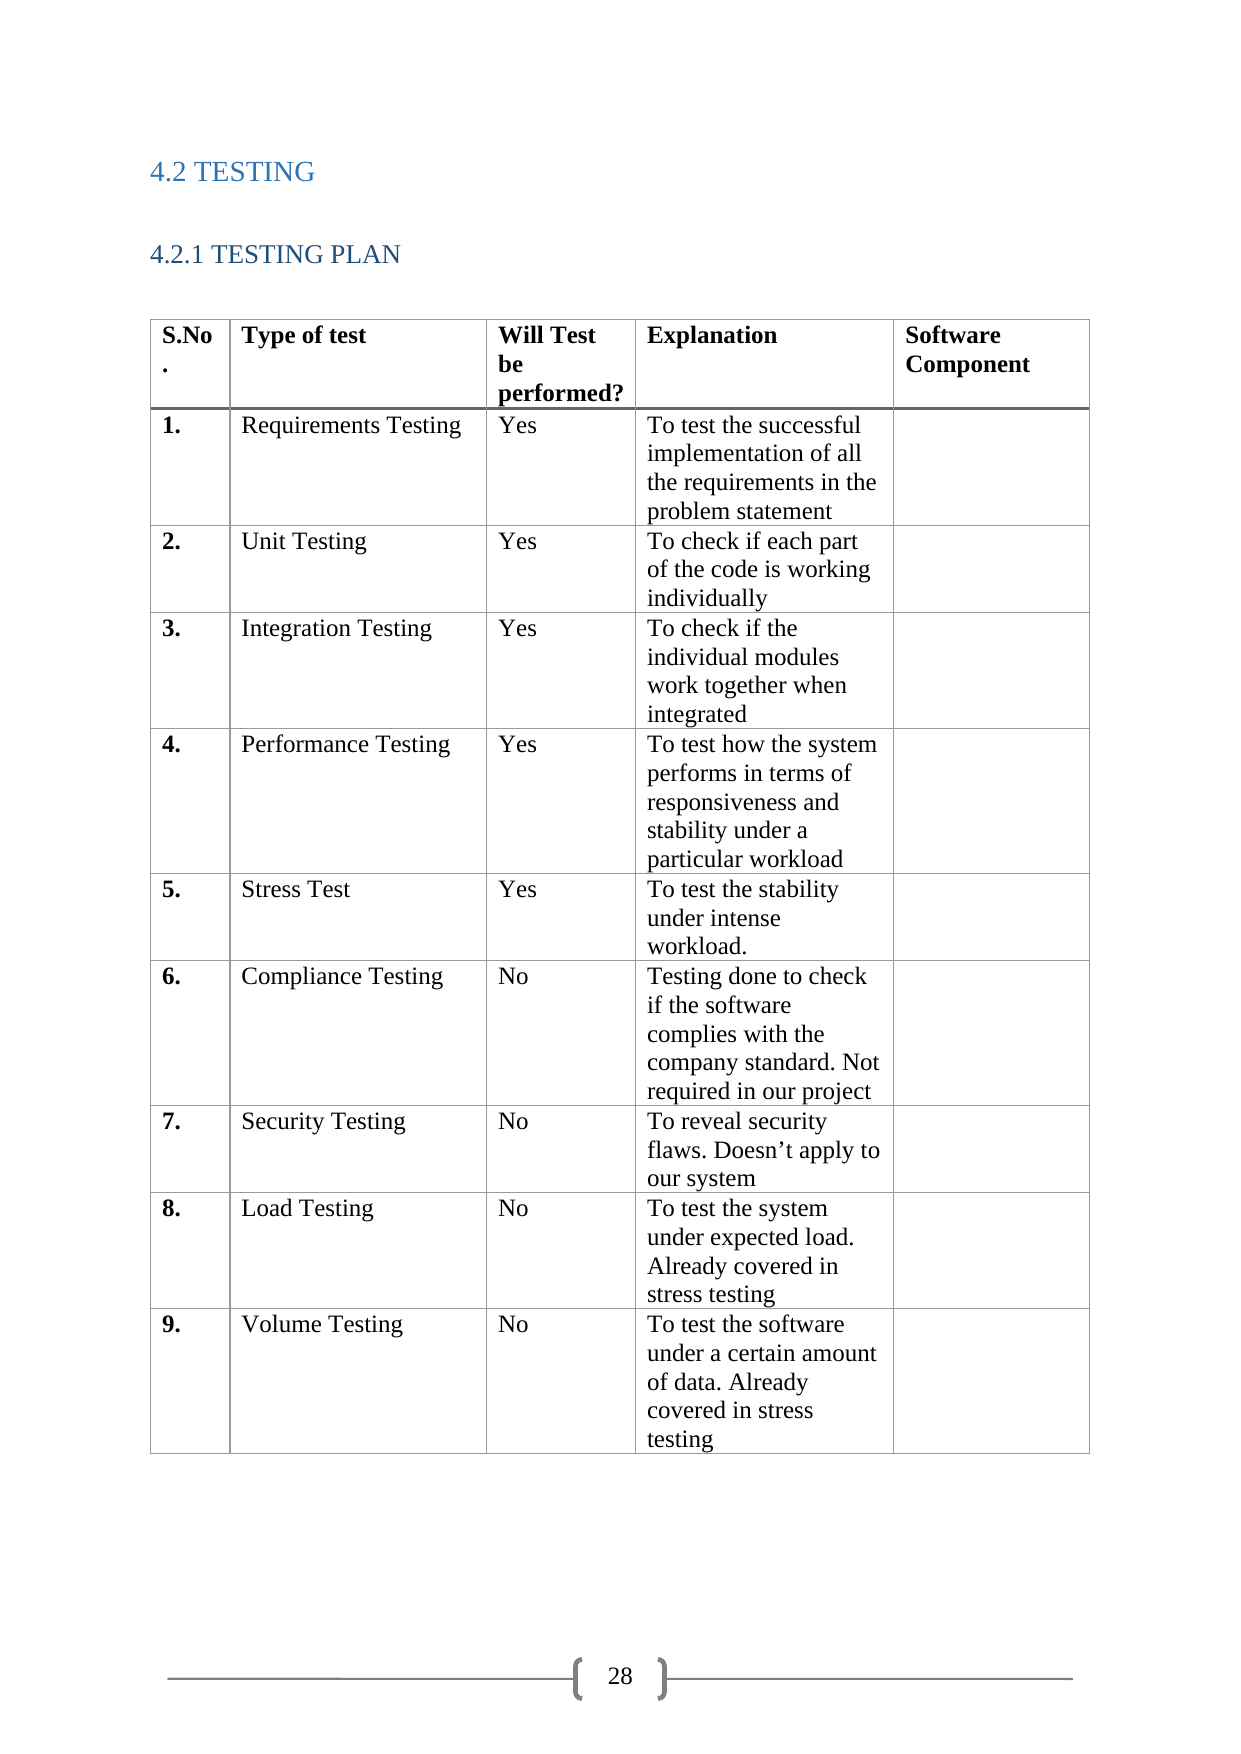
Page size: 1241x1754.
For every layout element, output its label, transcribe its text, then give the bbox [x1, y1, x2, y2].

table_header Software Component [894, 320, 1089, 407]
table_cell 6. [151, 961, 229, 1105]
table_cell [894, 874, 1089, 960]
table_cell To reveal security flaws. Doesn’t apply to our system [636, 1106, 893, 1192]
table_cell To test the successful implementation of all the requirements in the problem statement [636, 410, 893, 525]
table_cell Stress Test [231, 874, 486, 960]
table_cell [894, 410, 1089, 525]
table_cell Yes [487, 526, 635, 612]
table_cell Volume Testing [231, 1309, 486, 1453]
table_cell Yes [487, 613, 635, 728]
table_cell [894, 729, 1089, 873]
table_header Will Test be performed? [487, 320, 635, 407]
table_cell Compliance Testing [231, 961, 486, 1105]
table_cell Integration Testing [231, 613, 486, 728]
table_cell To check if each part of the code is working individually [636, 526, 893, 612]
table_cell No [487, 961, 635, 1105]
table_cell To test the system under expected load. Already covered in stress testing [636, 1193, 893, 1308]
subtitle 4.2.1 TESTING PLAN [150, 238, 1090, 269]
table_cell Security Testing [231, 1106, 486, 1192]
table_cell 1. [151, 410, 229, 525]
table_cell To test the software under a certain amount of data. Already covered in stress testing [636, 1309, 893, 1453]
table_cell To check if the individual modules work together when integrated [636, 613, 893, 728]
table_cell [894, 526, 1089, 612]
table_cell Performance Testing [231, 729, 486, 873]
table_cell [894, 1309, 1089, 1453]
table_cell [894, 1106, 1089, 1192]
table_cell Unit Testing [231, 526, 486, 612]
subtitle 4.2 TESTING [150, 154, 1090, 188]
table_cell 2. [151, 526, 229, 612]
table_cell No [487, 1106, 635, 1192]
table_cell No [487, 1193, 635, 1308]
table_cell To test how the system performs in terms of responsiveness and stability under a particular workload [636, 729, 893, 873]
table_header Type of test [231, 320, 486, 407]
table_cell 5. [151, 874, 229, 960]
table_cell Yes [487, 874, 635, 960]
table_cell 9. [151, 1309, 229, 1453]
table_cell Yes [487, 410, 635, 525]
table_cell [894, 613, 1089, 728]
table_cell To test the stability under intense workload. [636, 874, 893, 960]
table_cell [894, 961, 1089, 1105]
table_cell No [487, 1309, 635, 1453]
table_cell Requirements Testing [231, 410, 486, 525]
table_cell [894, 1193, 1089, 1308]
table_header Explanation [636, 320, 893, 407]
table_cell 4. [151, 729, 229, 873]
table_cell 7. [151, 1106, 229, 1192]
table_cell 3. [151, 613, 229, 728]
table_cell Testing done to check if the software complies with the company standard. Not required in our project [636, 961, 893, 1105]
table_cell Yes [487, 729, 635, 873]
table_cell Load Testing [231, 1193, 486, 1308]
table_cell 8. [151, 1193, 229, 1308]
table_header S.No. [151, 320, 229, 407]
